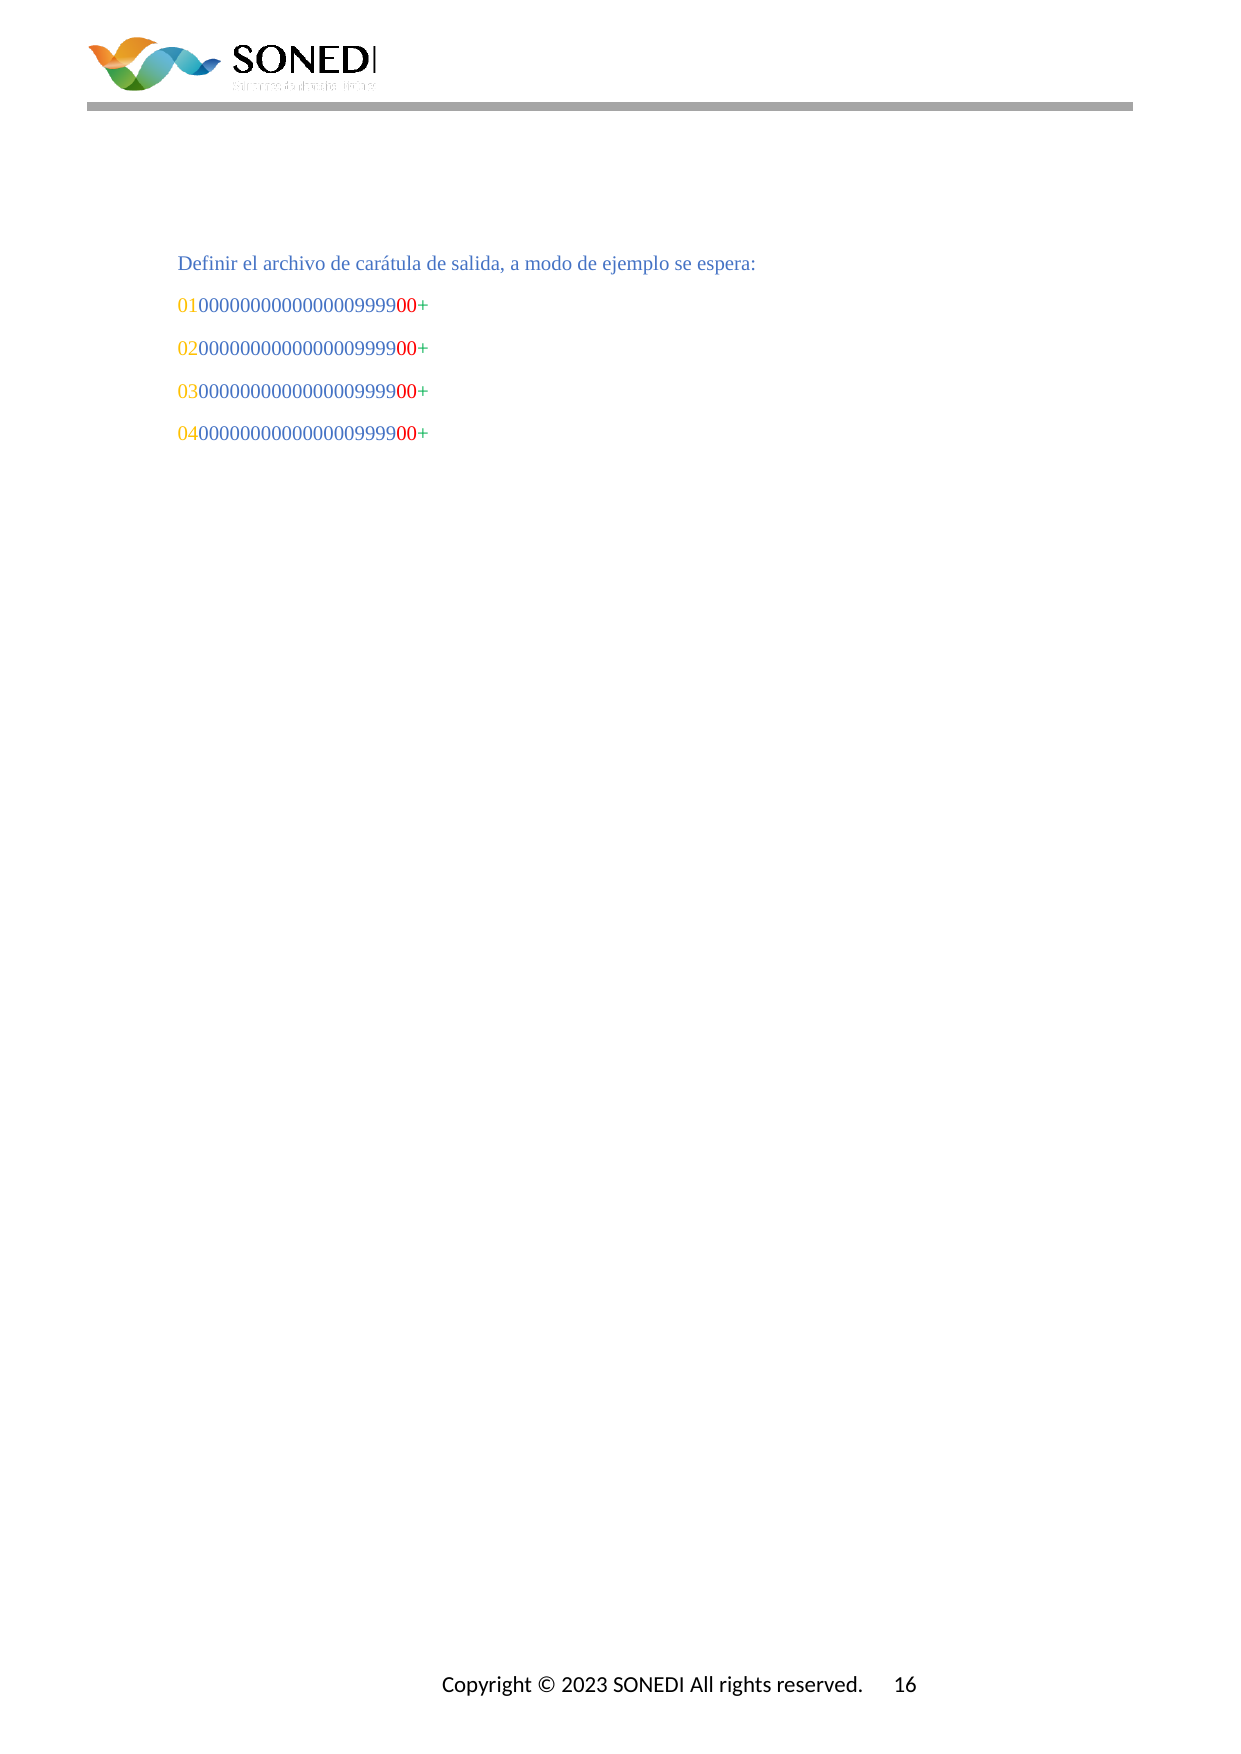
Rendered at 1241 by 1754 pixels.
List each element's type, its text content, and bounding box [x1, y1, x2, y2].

text 02000000000000000999900+ [177, 336, 1181, 360]
picture [87, 37, 376, 91]
text 01000000000000000999900+ [177, 293, 1181, 317]
text 03000000000000000999900+ [177, 379, 1181, 403]
text 04000000000000000999900+ [177, 421, 1181, 445]
text Definir el archivo de carátula de salida, a modo de ejemplo se espera: [177, 251, 1181, 275]
